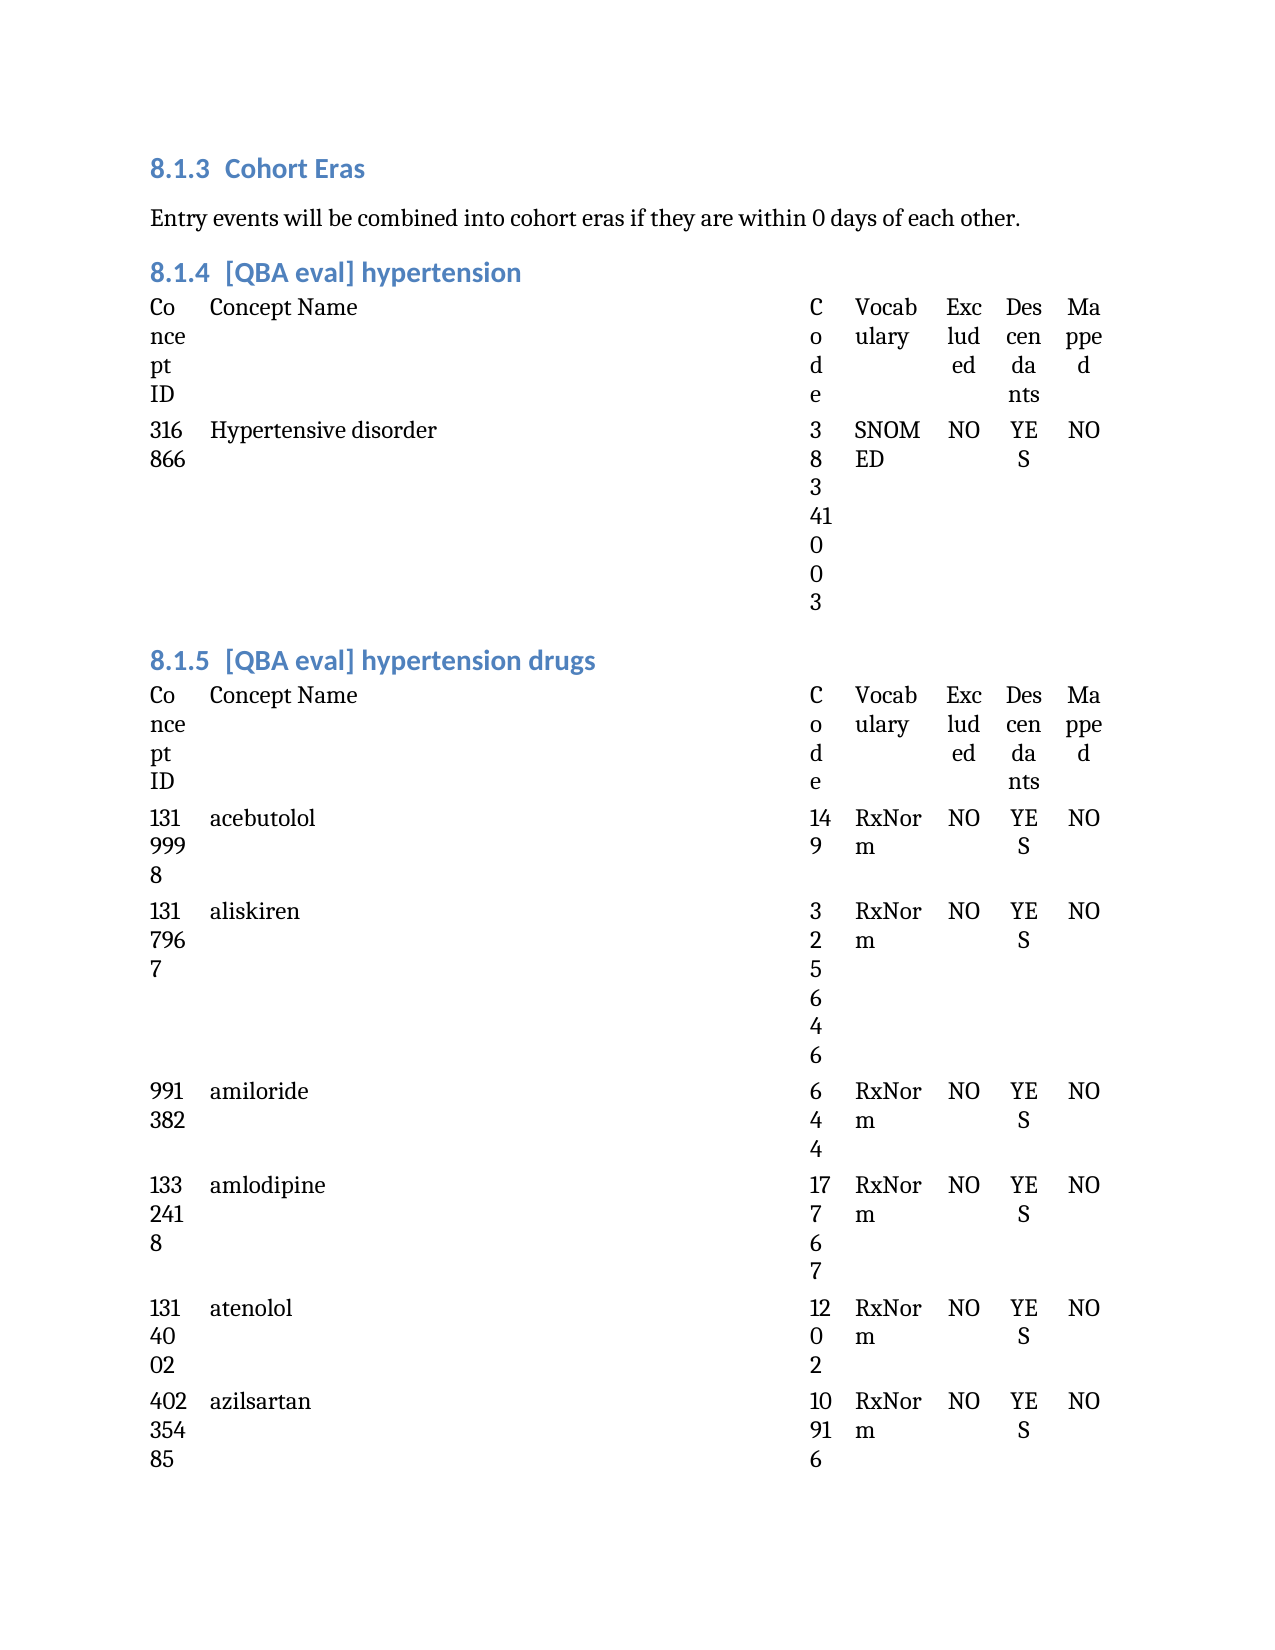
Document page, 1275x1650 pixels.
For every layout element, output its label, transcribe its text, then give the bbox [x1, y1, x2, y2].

table_cell NO [1054, 1290, 1114, 1383]
table_header Concept ID [139, 290, 199, 412]
text Entry events will be combined into cohort eras if they are within 0 days of each other. [150, 204, 1125, 233]
table_header Concept Name [199, 677, 799, 800]
table_cell 17767 [799, 1167, 844, 1290]
table_cell 1319998 [139, 800, 199, 893]
table_cell 1091643 [799, 1384, 844, 1477]
table_cell RxNorm [844, 894, 934, 1073]
table_cell NO [1054, 1384, 1114, 1477]
subtitle 8.1.5 [QBA eval] hypertension drugs [150, 642, 1125, 677]
table_cell NO [934, 1167, 994, 1290]
table_cell NO [934, 800, 994, 893]
subtitle 8.1.4 [QBA eval] hypertension [150, 254, 1125, 289]
table_cell Hypertensive disorder [199, 412, 799, 621]
table_header Code [799, 290, 844, 412]
table_header Concept Name [199, 290, 799, 412]
table_cell YES [994, 894, 1054, 1073]
table_cell 991382 [139, 1074, 199, 1167]
table_cell NO [1054, 1167, 1114, 1290]
table_header Excluded [934, 677, 994, 800]
table_cell NO [1054, 1074, 1114, 1167]
table_cell NO [1054, 894, 1114, 1073]
table_cell atenolol [199, 1290, 799, 1383]
table_cell 1314002 [139, 1290, 199, 1383]
table_cell NO [934, 894, 994, 1073]
table_cell 40235485 [139, 1384, 199, 1477]
table_cell azilsartan [199, 1384, 799, 1477]
table_cell YES [994, 1384, 1054, 1477]
table_cell RxNorm [844, 1074, 934, 1167]
table_cell 149 [799, 800, 844, 893]
table_cell 325646 [799, 894, 844, 1073]
table_cell 1317967 [139, 894, 199, 1073]
table_cell YES [994, 412, 1054, 621]
table_cell 1332418 [139, 1167, 199, 1290]
table_cell NO [934, 1384, 994, 1477]
table_header Concept ID [139, 677, 199, 800]
table_cell RxNorm [844, 1290, 934, 1383]
table_header Descendants [994, 290, 1054, 412]
table_cell amiloride [199, 1074, 799, 1167]
table_header Code [799, 677, 844, 800]
table_cell acebutolol [199, 800, 799, 893]
table_header Vocabulary [844, 290, 934, 412]
table_header Mapped [1054, 677, 1114, 800]
table_cell YES [994, 1290, 1054, 1383]
table_header Vocabulary [844, 677, 934, 800]
table_cell SNOMED [844, 412, 934, 621]
table_header Descendants [994, 677, 1054, 800]
table_header Excluded [934, 290, 994, 412]
table_cell RxNorm [844, 1384, 934, 1477]
table_cell NO [934, 1290, 994, 1383]
table_cell 38341003 [799, 412, 844, 621]
table_cell RxNorm [844, 1167, 934, 1290]
table_cell NO [934, 1074, 994, 1167]
table_cell YES [994, 800, 1054, 893]
table_cell 1202 [799, 1290, 844, 1383]
table_cell NO [1054, 412, 1114, 621]
subtitle 8.1.3 Cohort Eras [150, 150, 1125, 186]
table_cell amlodipine [199, 1167, 799, 1290]
table_cell aliskiren [199, 894, 799, 1073]
table_cell NO [1054, 800, 1114, 893]
table_cell NO [934, 412, 994, 621]
table_cell 644 [799, 1074, 844, 1167]
table_header Mapped [1054, 290, 1114, 412]
table_cell YES [994, 1074, 1054, 1167]
table_cell YES [994, 1167, 1054, 1290]
table_cell RxNorm [844, 800, 934, 893]
table_cell 316866 [139, 412, 199, 621]
